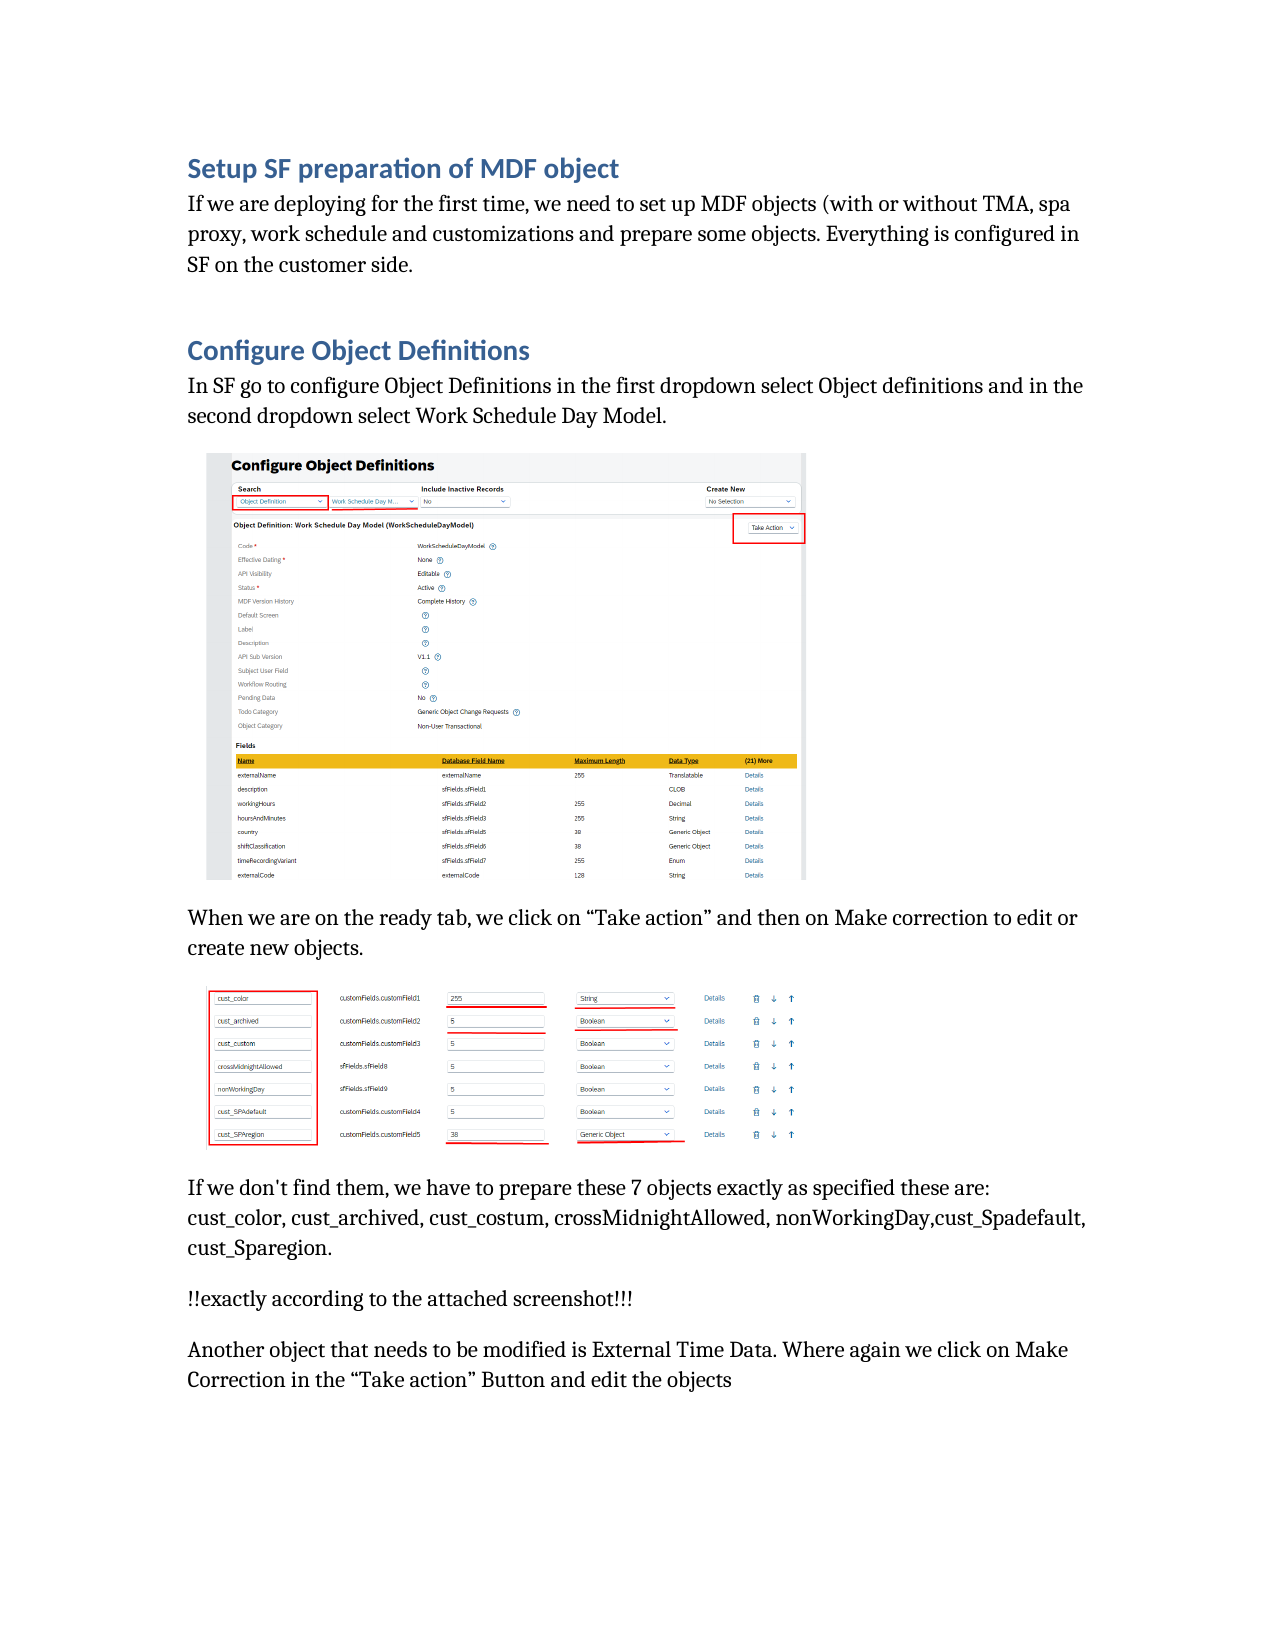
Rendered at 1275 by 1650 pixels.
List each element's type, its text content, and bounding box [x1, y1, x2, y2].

text If we are deploying for the first time, we need to set up MDF objects (with or without TMA, spa proxy, work schedule and customizations and prepare some objects. Everything is configured in SF on the customer side. [187, 191, 1087, 278]
text If we don't find them, we have to prepare these 7 objects exactly as specified these are: cust_color, cust_archived, cust_costum, crossMidnightAllowed, nonWorkingDay,cust_Spadefault, cust_Sparegion. [187, 1174, 1087, 1261]
text !!exactly according to the attached screenshot!!! [187, 1286, 1087, 1312]
text Another object that needs to be modified is External Time Data. Where again we click on Make Correction in the “Take action” Button and edit the objects [187, 1337, 1087, 1393]
subtitle Configure Object Definitions [187, 332, 1087, 367]
subtitle Setup SF preparation of MDF object [187, 150, 1087, 186]
picture [206, 986, 807, 1150]
text In SF go to configure Object Definitions in the first dropdown select Object definitions and in the second dropdown select Work Schedule Day Model. [187, 372, 1087, 429]
picture [206, 453, 807, 880]
text When we are on the ready tab, we click on “Take action” and then on Make correction to edit or create new objects. [187, 905, 1087, 961]
